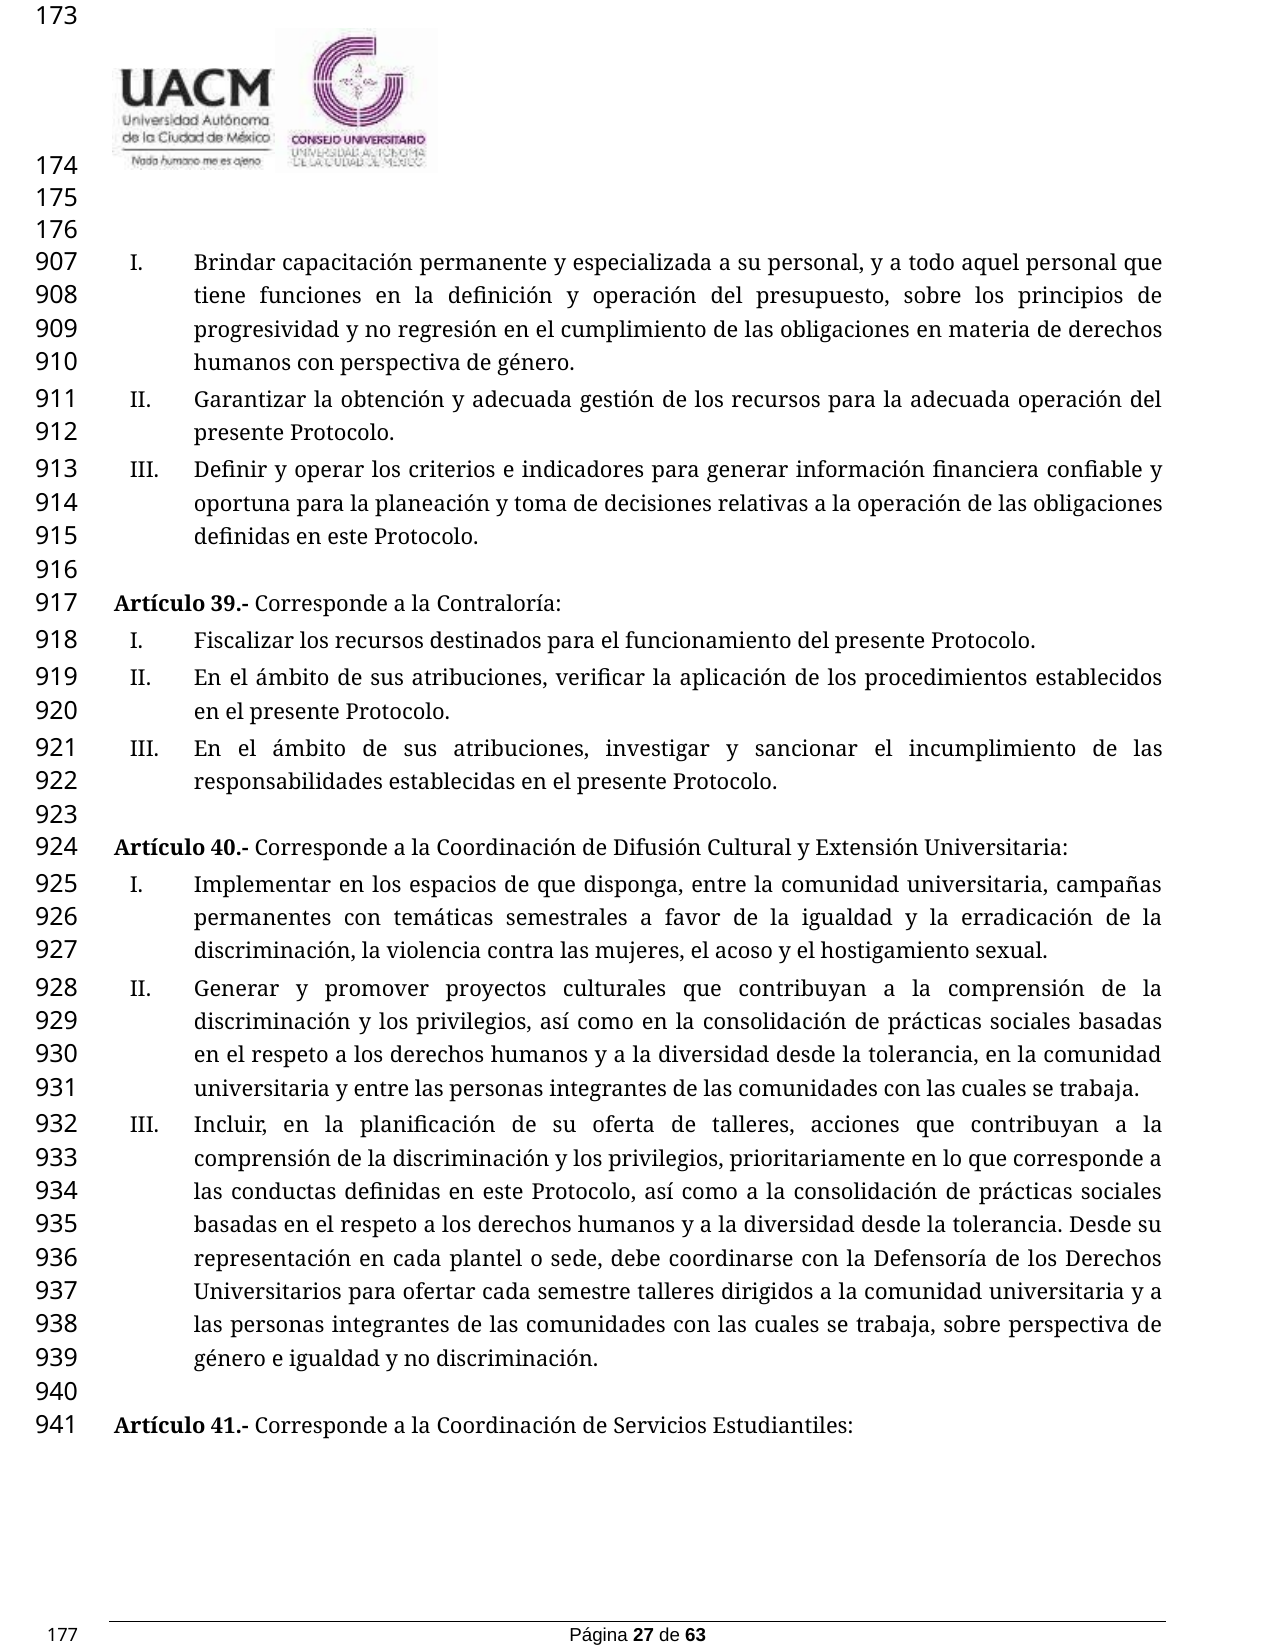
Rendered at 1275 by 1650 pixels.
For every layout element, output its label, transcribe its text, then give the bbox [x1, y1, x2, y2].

list Generar y promover proyectos culturales que contribuyan a la comprensión de la discriminación y los privilegios, así como en la consolidación de prácticas sociales basadas en el respeto a los derechos humanos y a la diversidad desde la tolerancia, en la comunidad universitaria y entre las personas integrantes de las comunidades con las cuales se trabaja. [129, 972, 1163, 1102]
list En el ámbito de sus atribuciones, investigar y sancionar el incumplimiento de las responsabilidades establecidas en el presente Protocolo. [129, 733, 1163, 796]
text Artículo 41.- Corresponde a la Coordinación de Servicios Estudiantiles: [113, 1410, 1163, 1440]
text Artículo 39.- Corresponde a la Contraloría: [113, 588, 1163, 618]
list Garantizar la obtención y adecuada gestión de los recursos para la adecuada operación del presente Protocolo. [129, 384, 1163, 447]
text Artículo 40.- Corresponde a la Coordinación de Difusión Cultural y Extensión Universitaria: [113, 832, 1163, 862]
list En el ámbito de sus atribuciones, verificar la aplicación de los procedimientos establecidos en el presente Protocolo. [129, 662, 1163, 725]
list Brindar capacitación permanente y especializada a su personal, y a todo aquel personal que tiene funciones en la definición y operación del presupuesto, sobre los principios de progresividad y no regresión en el cumplimiento de las obligaciones en materia de derechos humanos con perspectiva de género. [129, 247, 1163, 377]
picture [112, 28, 438, 173]
list Incluir, en la planificación de su oferta de talleres, acciones que contribuyan a la comprensión de la discriminación y los privilegios, prioritariamente en lo que corresponde a las conductas definidas en este Protocolo, así como a la consolidación de prácticas sociales basadas en el respeto a los derechos humanos y a la diversidad desde la tolerancia. Desde su representación en cada plantel o sede, debe coordinarse con la Defensoría de los Derechos Universitarios para ofertar cada semestre talleres dirigidos a la comunidad universitaria y a las personas integrantes de las comunidades con las cuales se trabaja, sobre perspectiva de género e igualdad y no discriminación. [129, 1109, 1163, 1373]
list Definir y operar los criterios e indicadores para generar información financiera confiable y oportuna para la planeación y toma de decisiones relativas a la operación de las obligaciones definidas en este Protocolo. [129, 454, 1163, 551]
list Implementar en los espacios de que disponga, entre la comunidad universitaria, campañas permanentes con temáticas semestrales a favor de la igualdad y la erradicación de la discriminación, la violencia contra las mujeres, el acoso y el hostigamiento sexual. [129, 869, 1163, 965]
list Fiscalizar los recursos destinados para el funcionamiento del presente Protocolo. [129, 625, 1163, 655]
